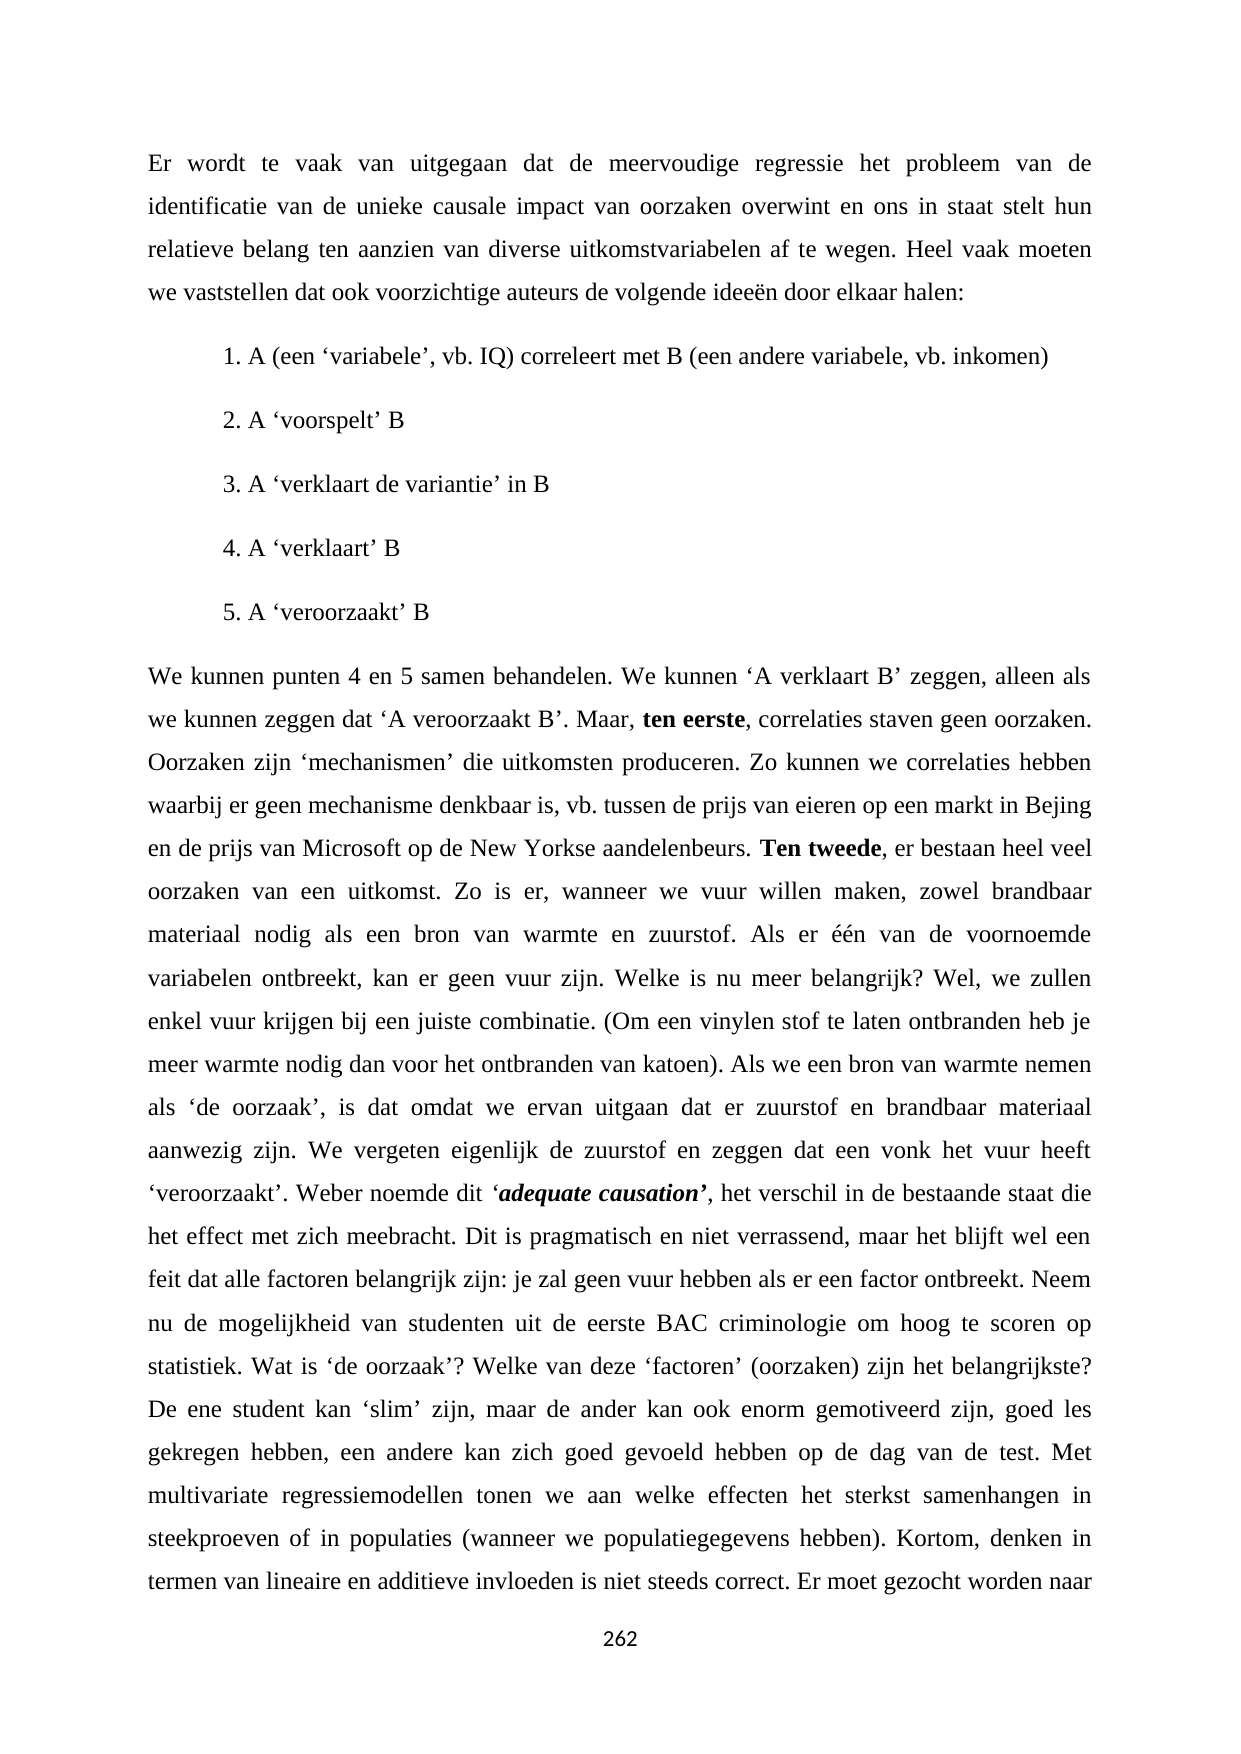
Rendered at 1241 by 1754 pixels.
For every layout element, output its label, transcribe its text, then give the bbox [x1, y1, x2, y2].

text Er wordt te vaak van uitgegaan dat de meervoudige regressie het probleem van de identificatie van de unieke causale impact van oorzaken overwint en ons in staat stelt hun relatieve belang ten aanzien van diverse uitkomstvariabelen af te wegen. Heel vaak moeten we vaststellen dat ook voorzichtige auteurs de volgende ideeën door elkaar halen: [148, 148, 1093, 306]
text 2. A ‘voorspelt’ B [148, 405, 1093, 434]
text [148, 661, 1093, 1595]
text 3. A ‘verklaart de variantie’ in B [148, 469, 1093, 498]
text 1. A (een ‘variabele’, vb. IQ) correleert met B (een andere variabele, vb. inkomen) [148, 341, 1093, 370]
text 5. A ‘veroorzaakt’ B [148, 597, 1093, 626]
text 4. A ‘verklaart’ B [148, 533, 1093, 562]
